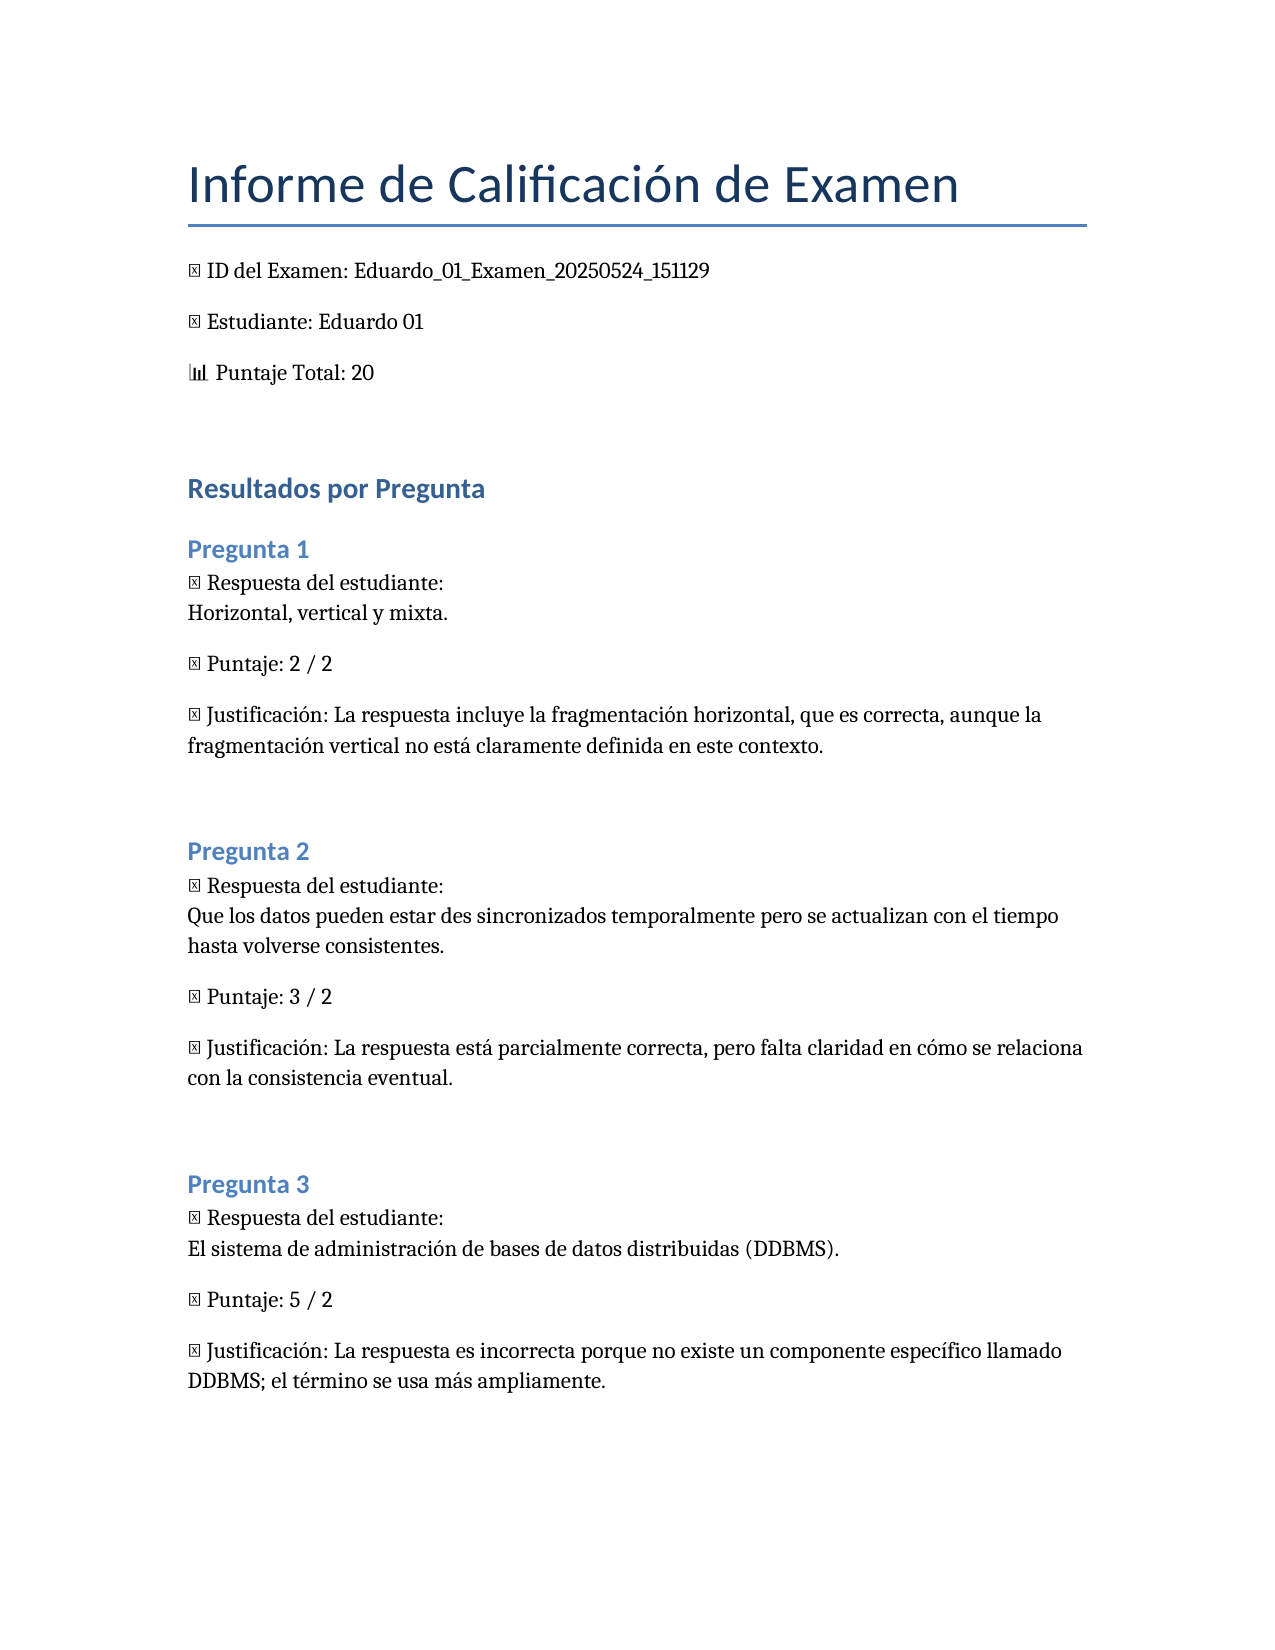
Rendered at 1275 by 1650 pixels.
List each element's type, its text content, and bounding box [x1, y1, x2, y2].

subtitle Pregunta 3 [187, 1167, 1087, 1200]
text 📝 Respuesta del estudiante: El sistema de administración de bases de datos distribuidas (DDBMS). [187, 1205, 1087, 1262]
text 📌 Justificación: La respuesta incluye la fragmentación horizontal, que es correcta, aunque la fragmentación vertical no está claramente definida en este contexto. [187, 702, 1087, 759]
subtitle Resultados por Pregunta [187, 470, 1087, 506]
text 📝 Respuesta del estudiante: Que los datos pueden estar des sincronizados temporalmente pero se actualizan con el tiempo hasta volverse consistentes. [187, 872, 1087, 959]
title Informe de Calificación de Examen [187, 150, 1087, 227]
text 🎯 Puntaje: 2 / 2 [187, 651, 1087, 678]
text 🎯 Puntaje: 5 / 2 [187, 1286, 1087, 1313]
text 🎯 Puntaje: 3 / 2 [187, 984, 1087, 1010]
subtitle Pregunta 2 [187, 834, 1087, 868]
text 📝 Respuesta del estudiante: Horizontal, vertical y mixta. [187, 570, 1087, 627]
text 📌 Justificación: La respuesta es incorrecta porque no existe un componente específico llamado DDBMS; el término se usa más ampliamente. [187, 1337, 1087, 1394]
subtitle Pregunta 1 [187, 532, 1087, 565]
text 📊 Puntaje Total: 20 [187, 360, 1087, 416]
text 👤 Estudiante: Eduardo 01 [187, 309, 1087, 335]
text 📌 Justificación: La respuesta está parcialmente correcta, pero falta claridad en cómo se relaciona con la consistencia eventual. [187, 1035, 1087, 1092]
text 📌 ID del Examen: Eduardo_01_Examen_20250524_151129 [187, 258, 1087, 284]
